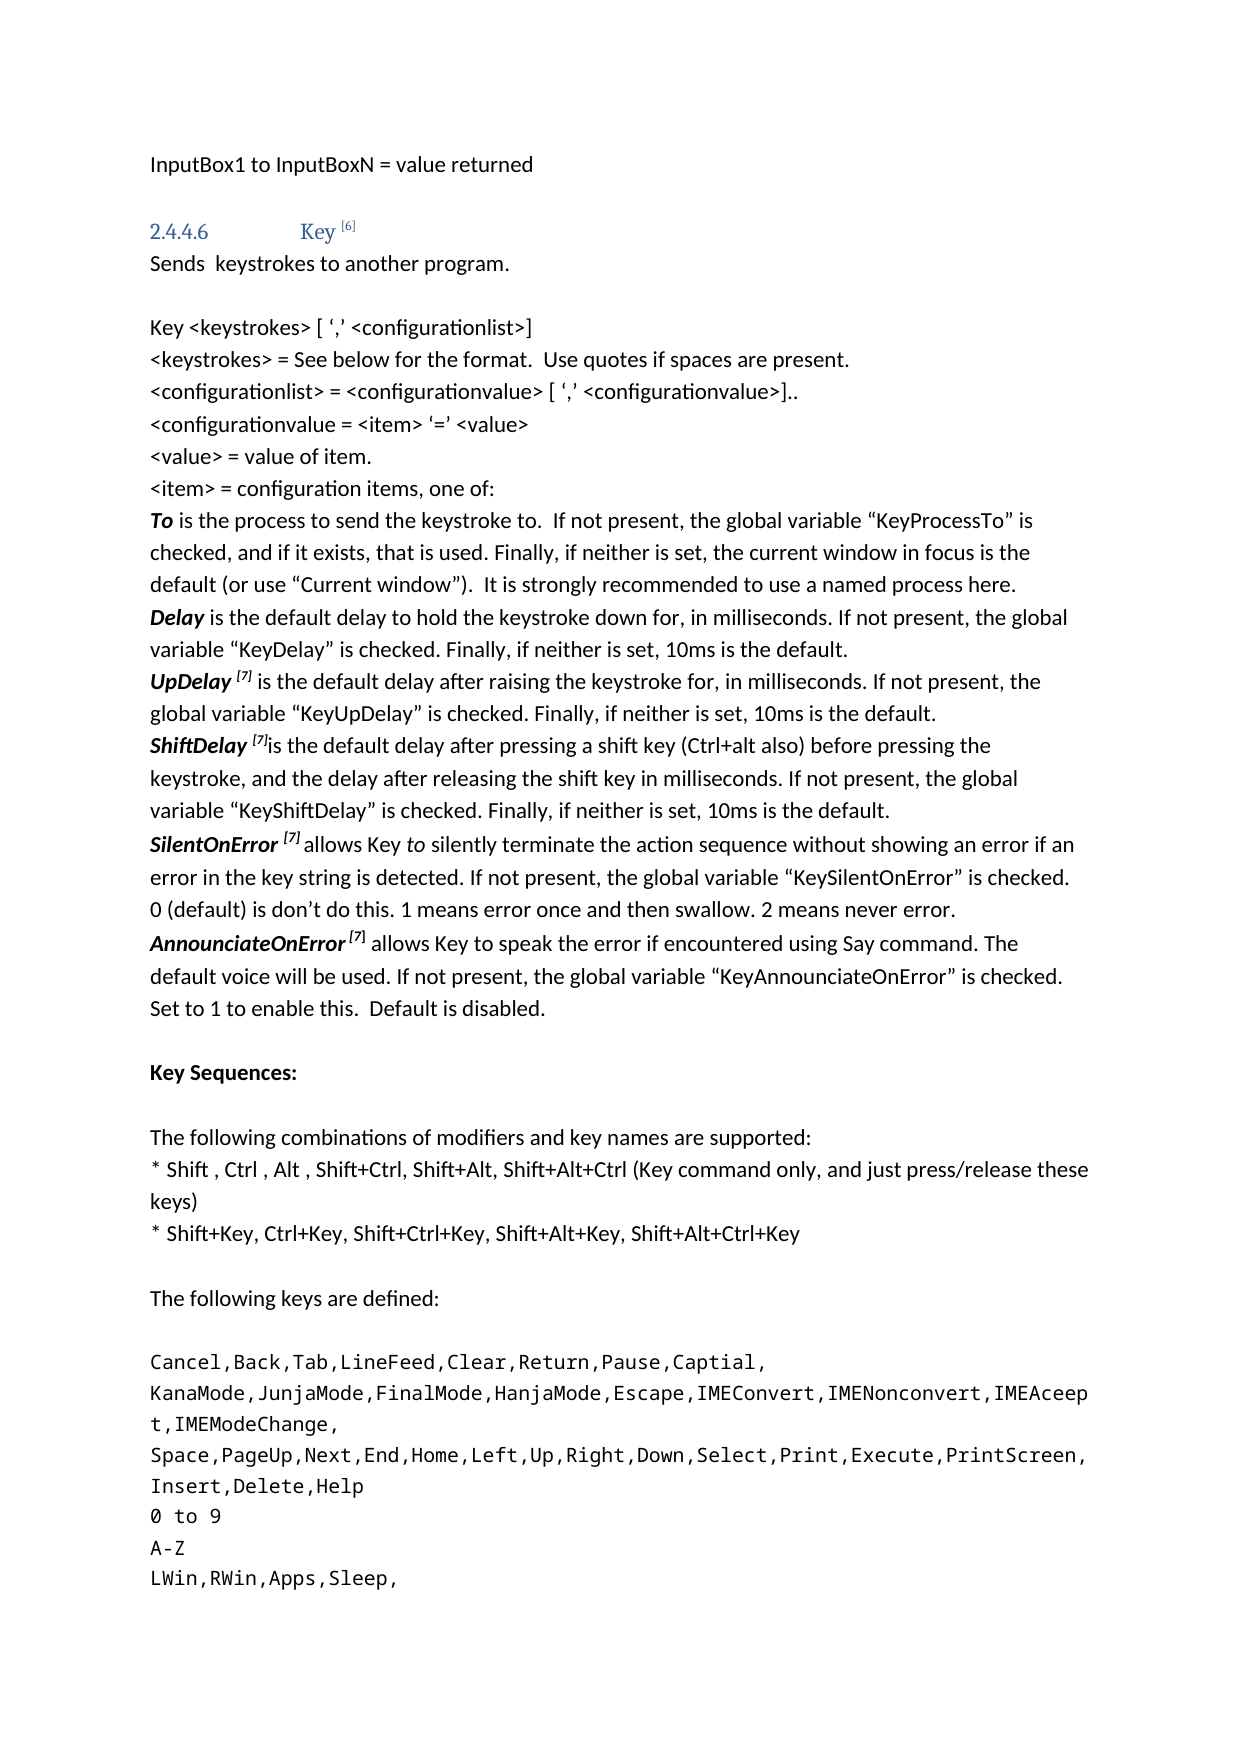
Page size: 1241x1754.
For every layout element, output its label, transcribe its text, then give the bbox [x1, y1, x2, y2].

text InputBox1 to InputBoxN = value returned [150, 150, 1090, 178]
text To is the process to send the keystroke to. If not present, the global variable “KeyProcessTo” is checked, and if it exists, that is used. Finally, if neither is set, the current window in focus is the default (or use “Current window”). It is strongly recommended to use a named process here. [150, 506, 1090, 599]
text Space,PageUp,Next,End,Home,Left,Up,Right,Down,Select,Print,Execute,PrintScreen,Insert,Delete,Help [150, 1441, 1090, 1499]
text * Shift+Key, Ctrl+Key, Shift+Ctrl+Key, Shift+Alt+Key, Shift+Alt+Ctrl+Key [150, 1219, 1090, 1247]
text <value> = value of item. [150, 442, 1090, 470]
text ShiftDelay [7]is the default delay after pressing a shift key (Ctrl+alt also) before pressing the keystroke, and the delay after releasing the shift key in milliseconds. If not present, the global variable “KeyShiftDelay” is checked. Finally, if neither is set, 10ms is the default. [150, 732, 1090, 824]
text The following combinations of modifiers and key names are supported: [150, 1123, 1090, 1151]
text A-Z [150, 1534, 1090, 1561]
text Delay is the default delay to hold the keystroke down for, in milliseconds. If not present, the global variable “KeyDelay” is checked. Finally, if neither is set, 10ms is the default. [150, 603, 1090, 663]
text The following keys are defined: [150, 1284, 1090, 1312]
text <item> = configuration items, one of: [150, 474, 1090, 502]
text Key Sequences: [150, 1058, 1090, 1086]
subtitle Key [6] [150, 218, 1090, 245]
text KanaMode,JunjaMode,FinalMode,HanjaMode,Escape,IMEConvert,IMENonconvert,IMEAceept,IMEModeChange, [150, 1379, 1090, 1437]
text SilentOnError [7] allows Key to silently terminate the action sequence without showing an error if an error in the key string is detected. If not present, the global variable “KeySilentOnError” is checked. 0 (default) is don’t do this. 1 means error once and then swallow. 2 means never error. [150, 828, 1090, 923]
text * Shift , Ctrl , Alt , Shift+Ctrl, Shift+Alt, Shift+Alt+Ctrl (Key command only, and just press/release these keys) [150, 1155, 1090, 1215]
text <keystrokes> = See below for the format. Use quotes if spaces are present. [150, 345, 1090, 373]
text UpDelay [7] is the default delay after raising the keystroke for, in milliseconds. If not present, the global variable “KeyUpDelay” is checked. Finally, if neither is set, 10ms is the default. [150, 667, 1090, 727]
text Cancel,Back,Tab,LineFeed,Clear,Return,Pause,Captial, [150, 1348, 1090, 1375]
text <configurationvalue = <item> ‘=’ <value> [150, 410, 1090, 438]
text <configurationlist> = <configurationvalue> [ ‘,’ <configurationvalue>].. [150, 377, 1090, 406]
text AnnounciateOnError [7] allows Key to speak the error if encountered using Say command. The default voice will be used. If not present, the global variable “KeyAnnounciateOnError” is checked. Set to 1 to enable this. Default is disabled. [150, 927, 1090, 1022]
text LWin,RWin,Apps,Sleep, [150, 1565, 1090, 1592]
text Key <keystrokes> [ ‘,’ <configurationlist>] [150, 313, 1090, 341]
text Sends keystrokes to another program. [150, 249, 1090, 277]
text 0 to 9 [150, 1503, 1090, 1530]
